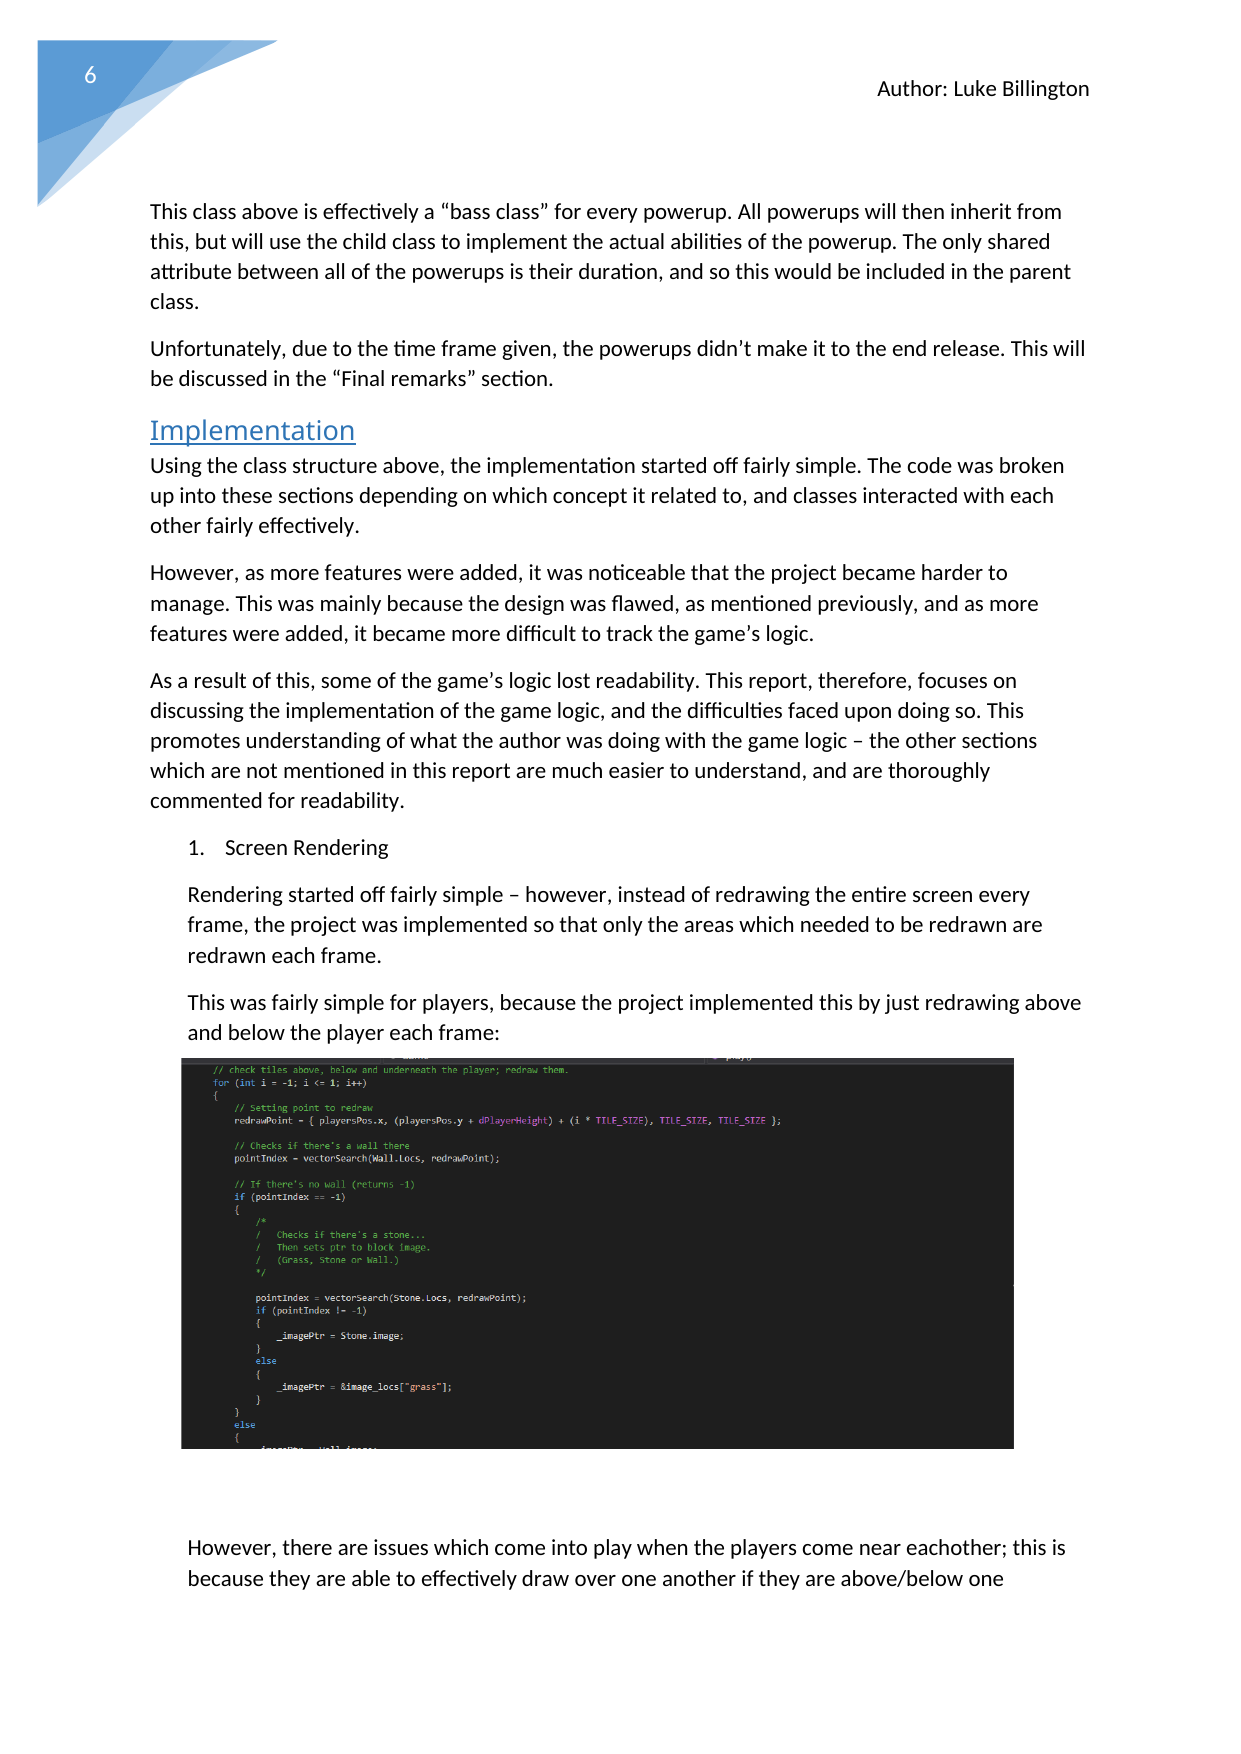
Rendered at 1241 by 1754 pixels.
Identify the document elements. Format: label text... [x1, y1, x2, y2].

text Using the class structure above, the implementation started off fairly simple. The code was broken up into these sections depending on which concept it related to, and classes interacted with each other fairly effectively. [150, 451, 1090, 540]
picture [37, 40, 279, 209]
text Rendering started off fairly simple – however, instead of redrawing the entire screen every frame, the project was implemented so that only the areas which needed to be redrawn are redrawn each frame. [187, 880, 1090, 969]
subtitle Implementation [150, 411, 1090, 448]
text This class above is effectively a “bass class” for every powerup. All powerups will then inherit from this, but will use the child class to implement the actual abilities of the powerup. The only shared attribute between all of the powerups is their duration, and so this would be included in the parent class. [150, 197, 1090, 316]
text This was fairly simple for players, because the project implemented this by just redrawing above and below the player each frame: [187, 988, 1090, 1046]
list Screen Rendering [187, 833, 1090, 862]
text However, as more features were added, it was noticeable that the project became harder to manage. This was mainly because the design was flawed, as mentioned previously, and as more features were added, it became more difficult to track the game’s logic. [150, 558, 1090, 647]
text Unfortunately, due to the time frame given, the powerups didn’t make it to the end release. This will be discussed in the “Final remarks” section. [150, 334, 1090, 393]
text As a result of this, some of the game’s logic lost readability. This report, therefore, focuses on discussing the implementation of the game logic, and the difficulties faced upon doing so. This promotes understanding of what the author was doing with the game logic – the other sections which are not mentioned in this report are much easier to understand, and are thoroughly commented for readability. [150, 666, 1090, 815]
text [187, 1533, 1090, 1592]
picture [181, 1058, 1014, 1449]
